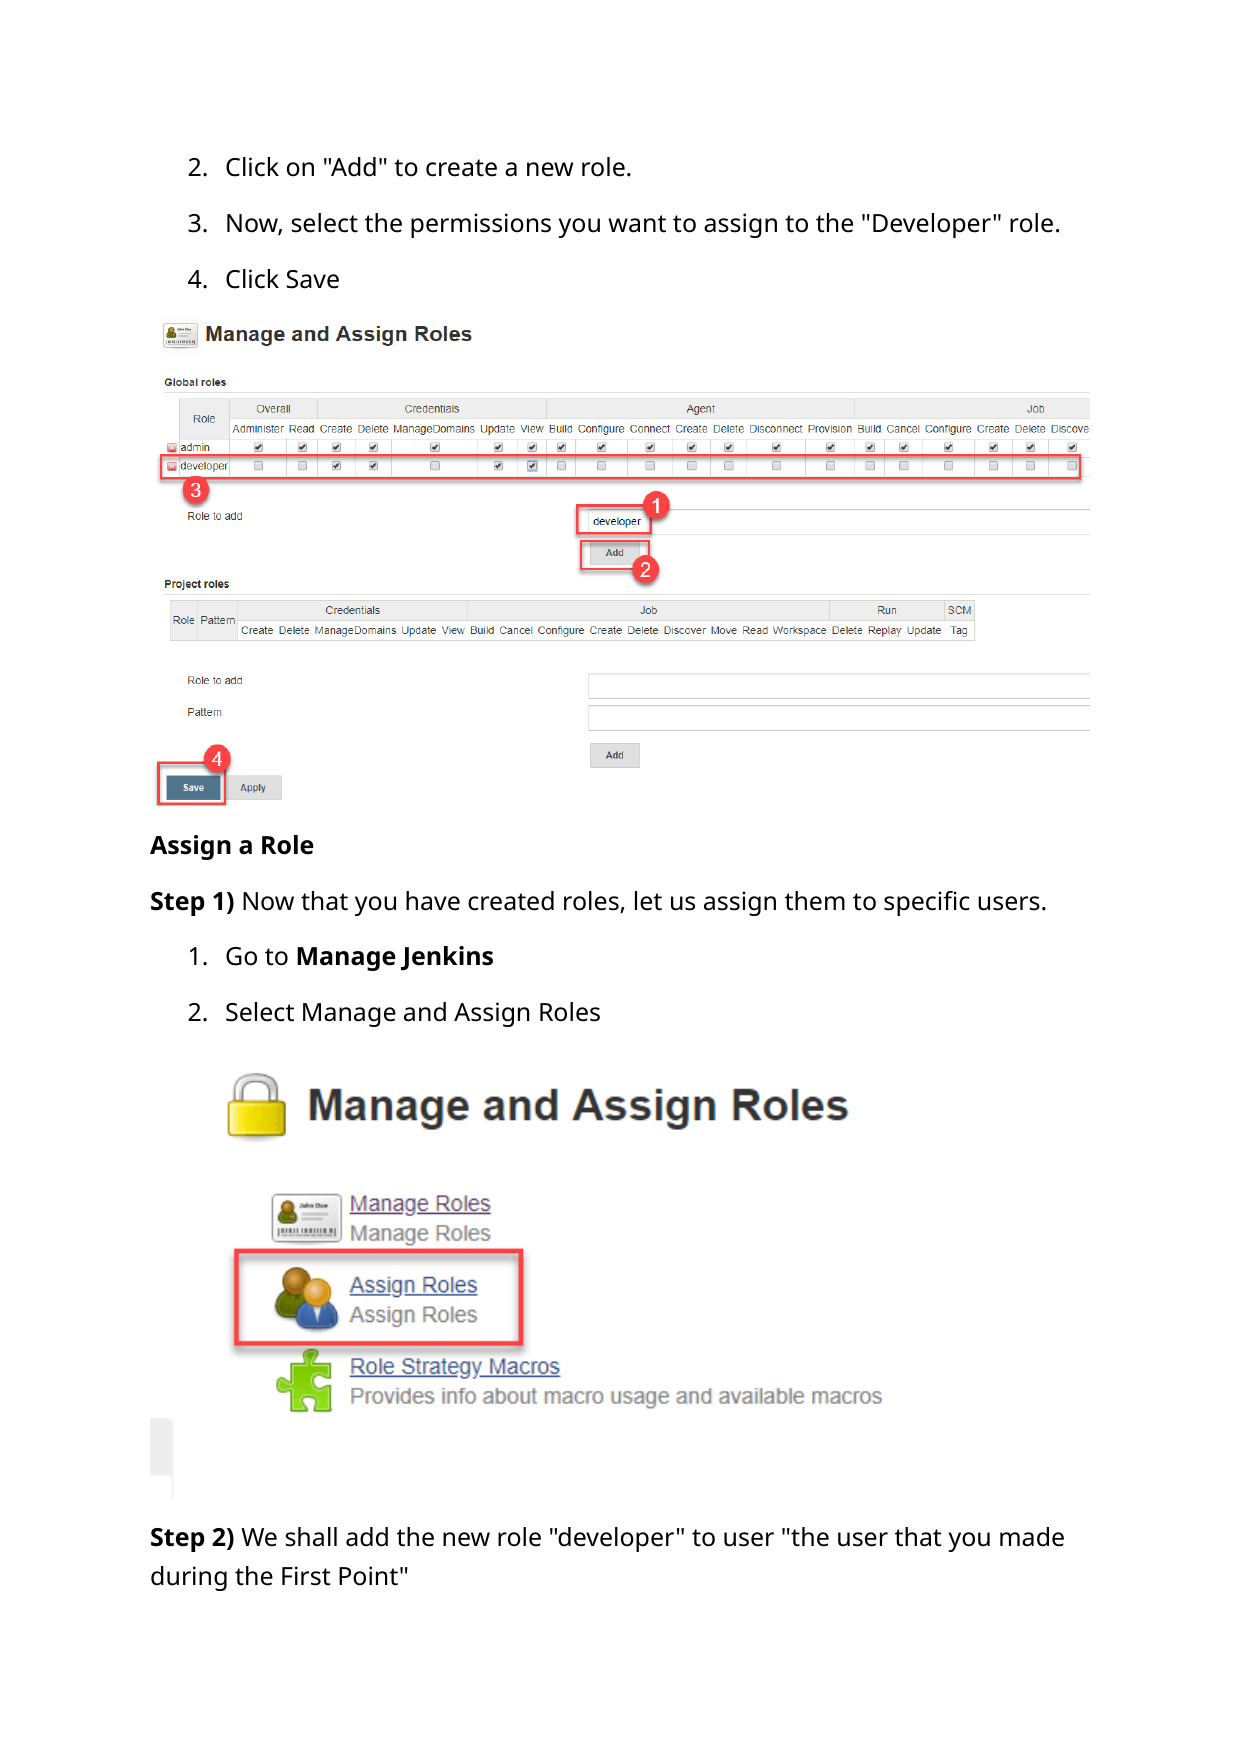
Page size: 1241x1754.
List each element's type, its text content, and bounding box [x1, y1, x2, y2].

list Go to Manage Jenkins [187, 939, 1090, 973]
list Now, select the permissions you want to assign to the "Developer" role. [187, 206, 1090, 240]
text Step 2) We shall add the new role "developer" to user "the user that you made during the First Point" [150, 1519, 1090, 1593]
text Step 1) Now that you have created roles, let us assign them to specific users. [150, 883, 1090, 917]
list Select Manage and Assign Roles [187, 995, 1090, 1029]
list Click Save [187, 262, 1090, 296]
picture [150, 317, 1091, 806]
picture [150, 1050, 994, 1498]
list Click on "Add" to create a new role. [187, 150, 1090, 184]
text Assign a Role [150, 827, 1090, 861]
